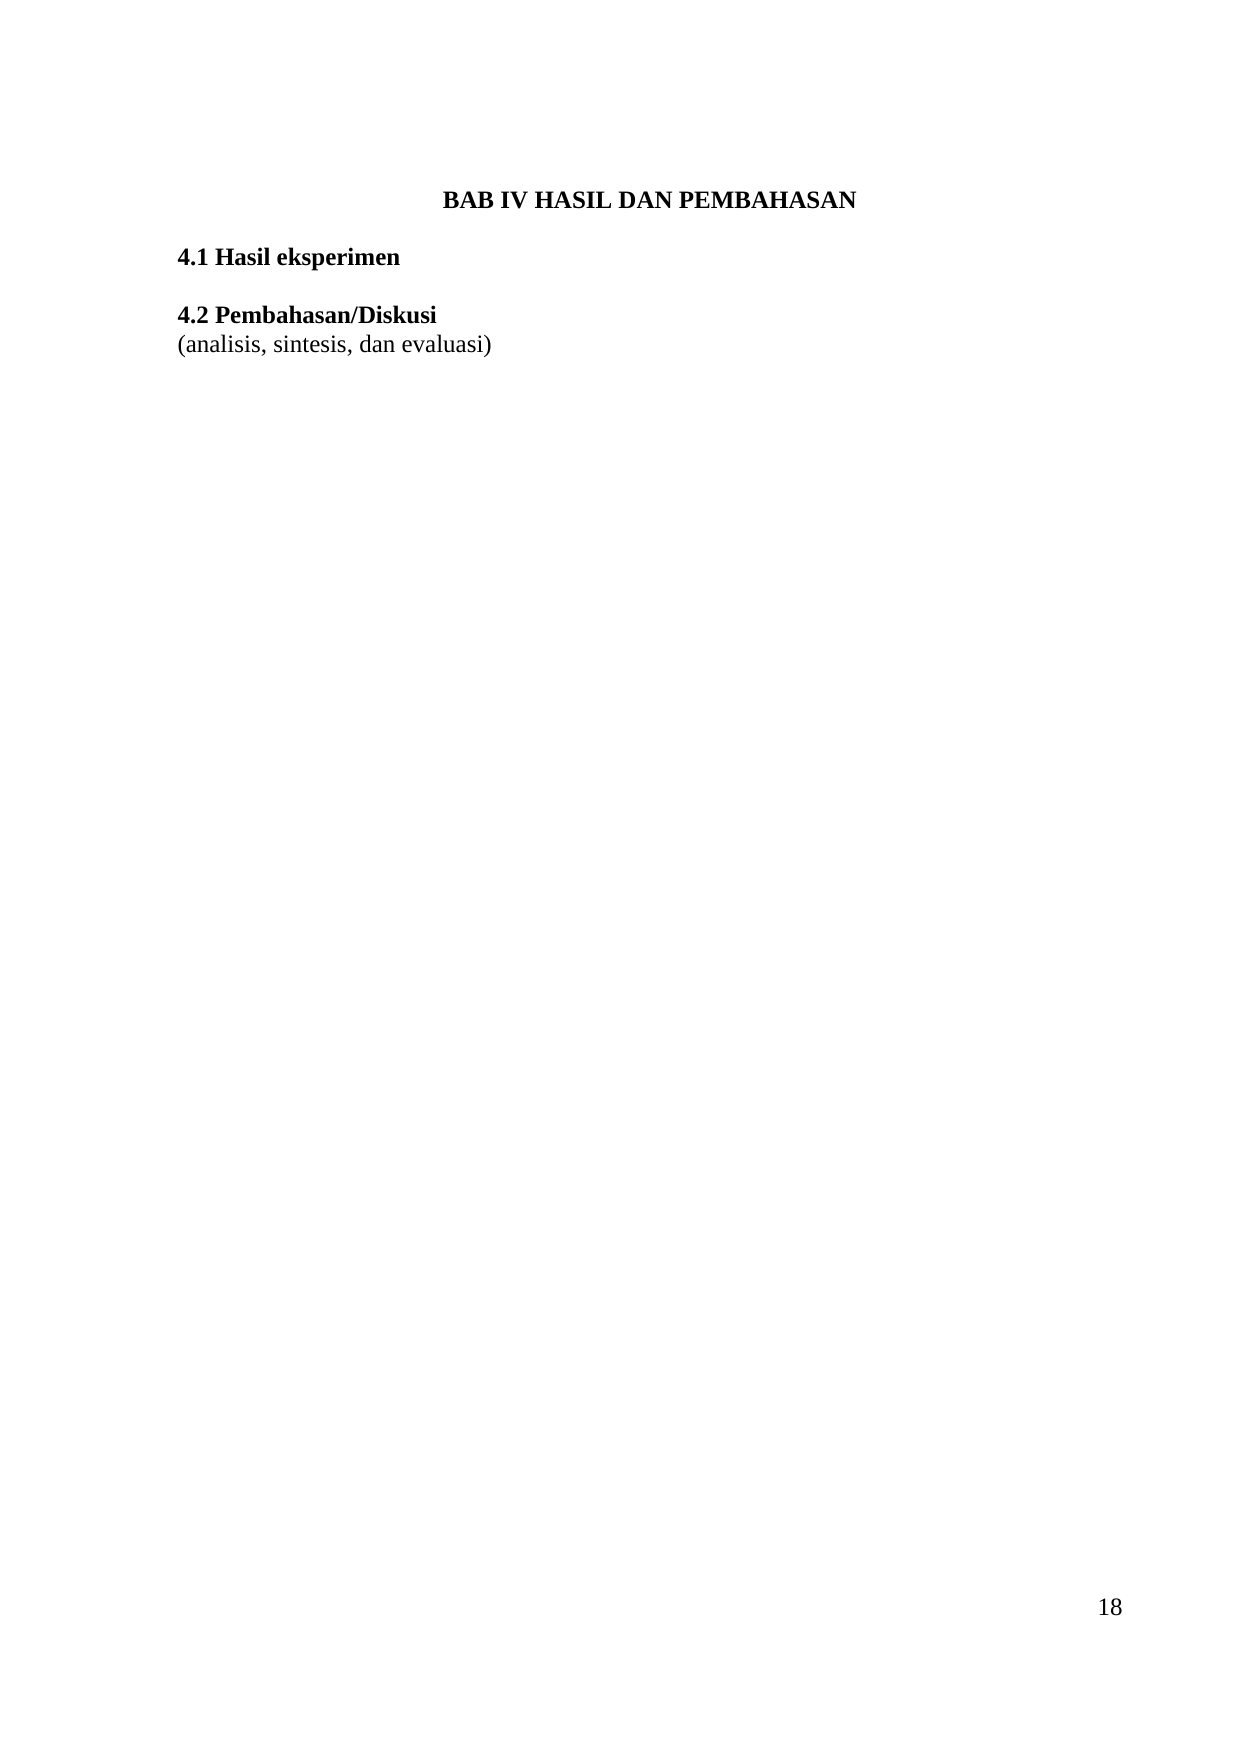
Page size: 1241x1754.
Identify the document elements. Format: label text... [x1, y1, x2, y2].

text (analisis, sintesis, dan evaluasi) [177, 329, 1122, 357]
subtitle BAB IV HASIL DAN PEMBAHASAN [177, 185, 1122, 214]
subtitle Hasil eksperimen [177, 242, 1122, 271]
subtitle Pembahasan/Diskusi [177, 300, 1122, 329]
